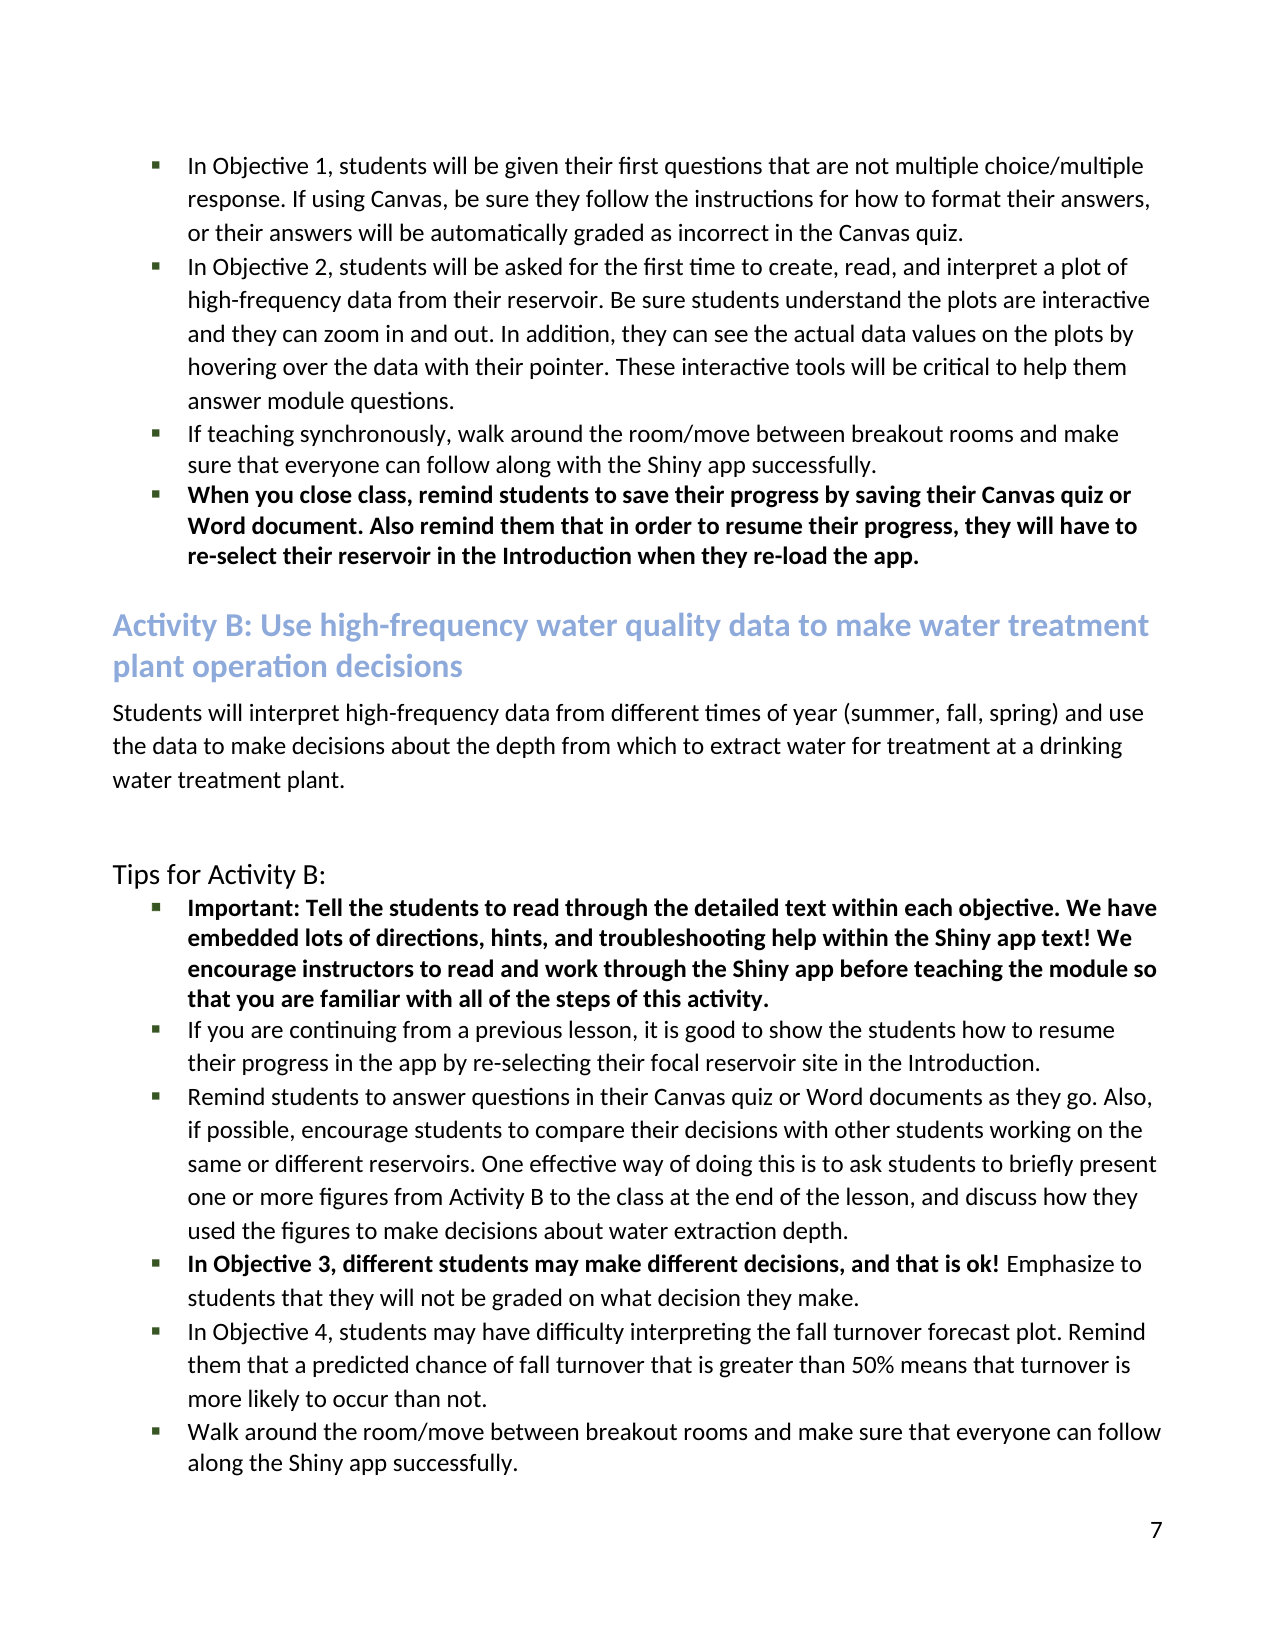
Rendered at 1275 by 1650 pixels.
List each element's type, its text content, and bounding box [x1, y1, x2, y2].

list In Objective 2, students will be asked for the first time to create, read, and interpret a plot of high-frequency data from their reservoir. Be sure students understand the plots are interactive and they can zoom in and out. In addition, they can see the actual data values on the plots by hovering over the data with their pointer. These interactive tools will be critical to help them answer module questions. [150, 251, 1162, 415]
list If you are continuing from a previous lesson, it is good to show the students how to resume their progress in the app by re-selecting their focal reservoir site in the Introduction. [150, 1014, 1162, 1078]
list When you close class, remind students to save their progress by saving their Canvas quiz or Word document. Also remind them that in order to resume their progress, they will have to re-select their reservoir in the Introduction when they re-load the app. [150, 479, 1162, 571]
list Important: Tell the students to read through the detailed text within each objective. We have embedded lots of directions, hints, and troubleshooting help within the Shiny app text! We encourage instructors to read and work through the Shiny app before teaching the module so that you are familiar with all of the steps of this activity. [150, 892, 1162, 1014]
subtitle Tips for Activity B: [112, 856, 1162, 892]
list In Objective 1, students will be given their first questions that are not multiple choice/multiple response. If using Canvas, be sure they follow the instructions for how to format their answers, or their answers will be automatically graded as incorrect in the Canvas quiz. [150, 150, 1162, 248]
subtitle Activity B: Use high-frequency water quality data to make water treatment plant operation decisions [112, 604, 1162, 686]
list In Objective 3, different students may make different decisions, and that is ok! Emphasize to students that they will not be graded on what decision they make. [150, 1248, 1162, 1313]
text Students will interpret high-frequency data from different times of year (summer, fall, spring) and use the data to make decisions about the depth from which to extract water for treatment at a drinking water treatment plant. [112, 697, 1162, 794]
list Remind students to answer questions in their Canvas quiz or Word documents as they go. Also, if possible, encourage students to compare their decisions with other students working on the same or different reservoirs. One effective way of doing this is to ask students to briefly present one or more figures from Activity B to the class at the end of the lesson, and discuss how they used the figures to make decisions about water extraction depth. [150, 1081, 1162, 1246]
list Walk around the room/move between breakout rooms and make sure that everyone can follow along the Shiny app successfully. [150, 1416, 1162, 1477]
list In Objective 4, students may have difficulty interpreting the fall turnover forecast plot. Remind them that a predicted chance of fall turnover that is greater than 50% means that turnover is more likely to occur than not. [150, 1316, 1162, 1413]
list If teaching synchronously, walk around the room/move between breakout rooms and make sure that everyone can follow along with the Shiny app successfully. [150, 418, 1162, 479]
